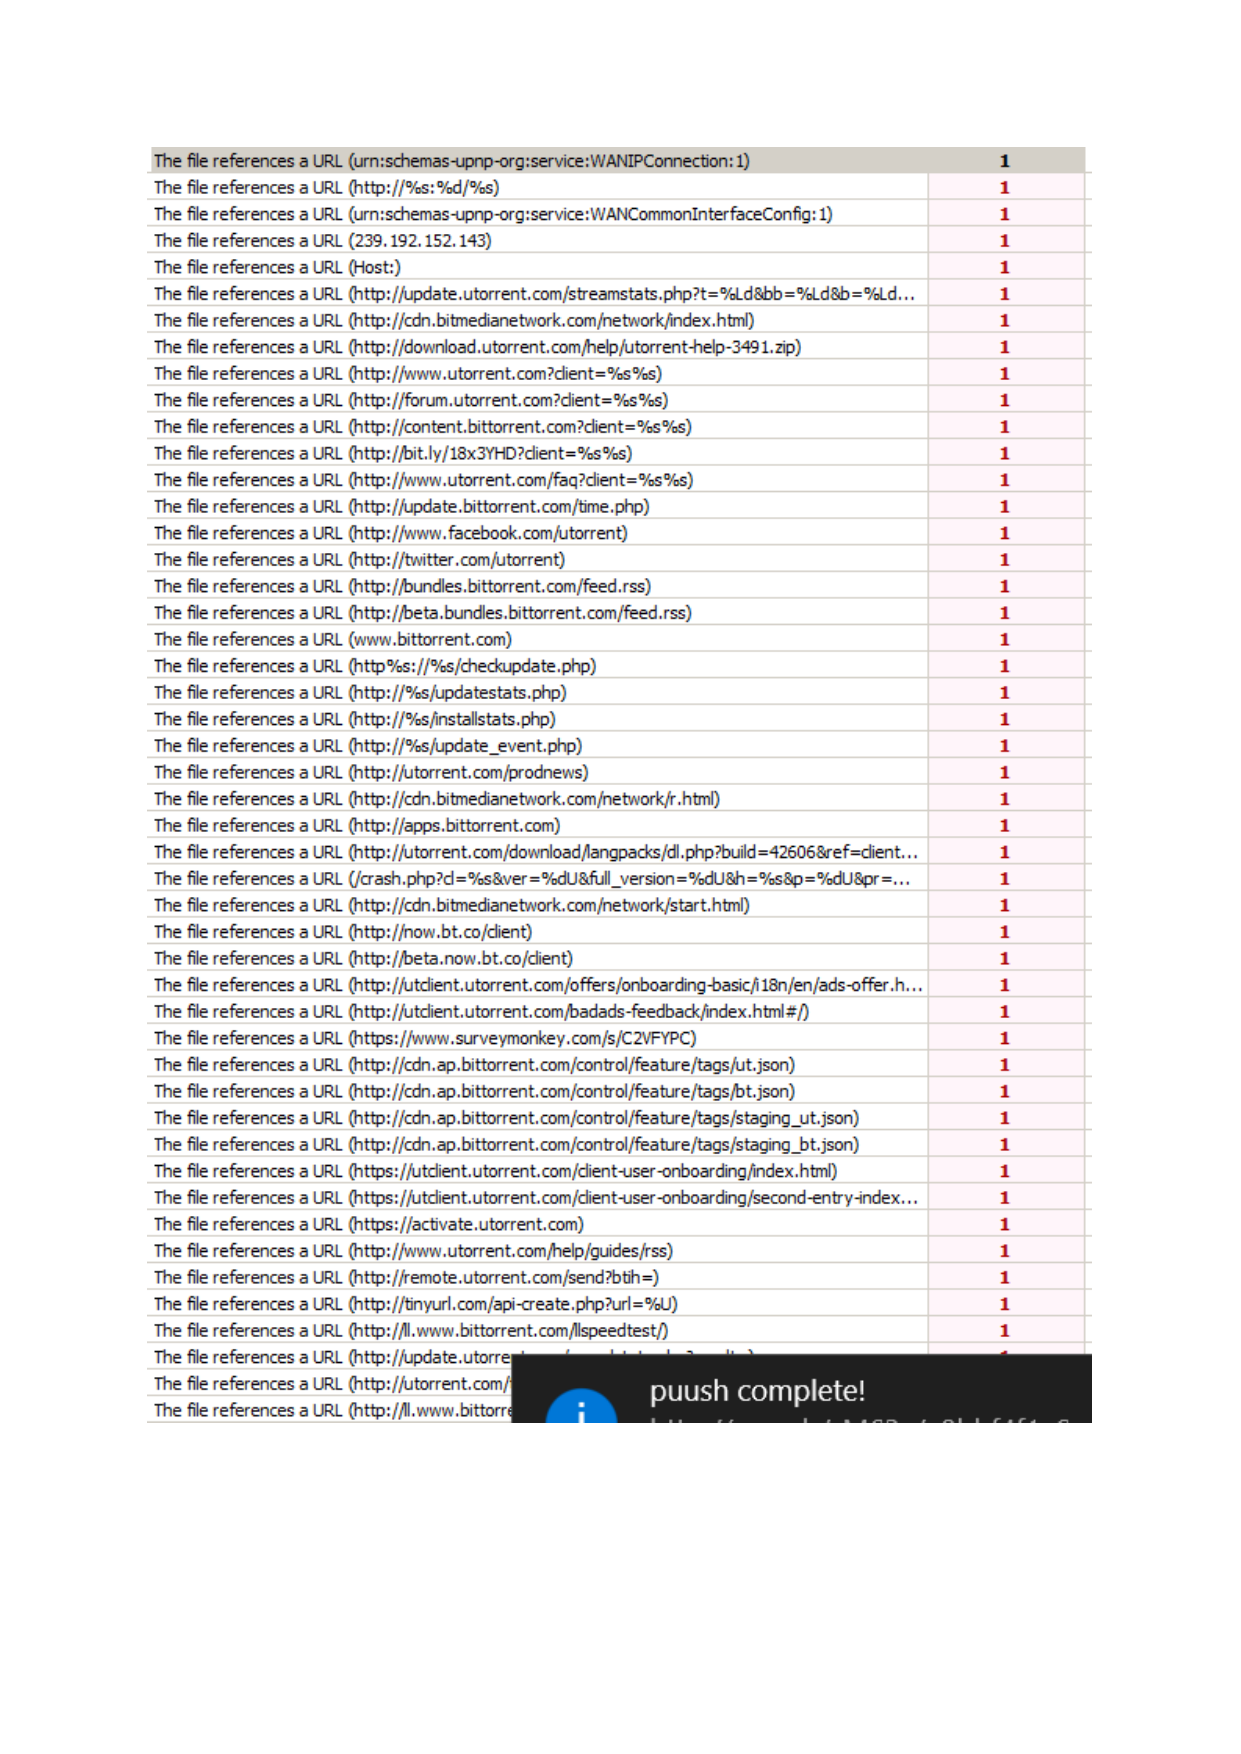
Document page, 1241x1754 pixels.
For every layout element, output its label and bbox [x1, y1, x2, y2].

picture [147, 147, 1092, 1423]
